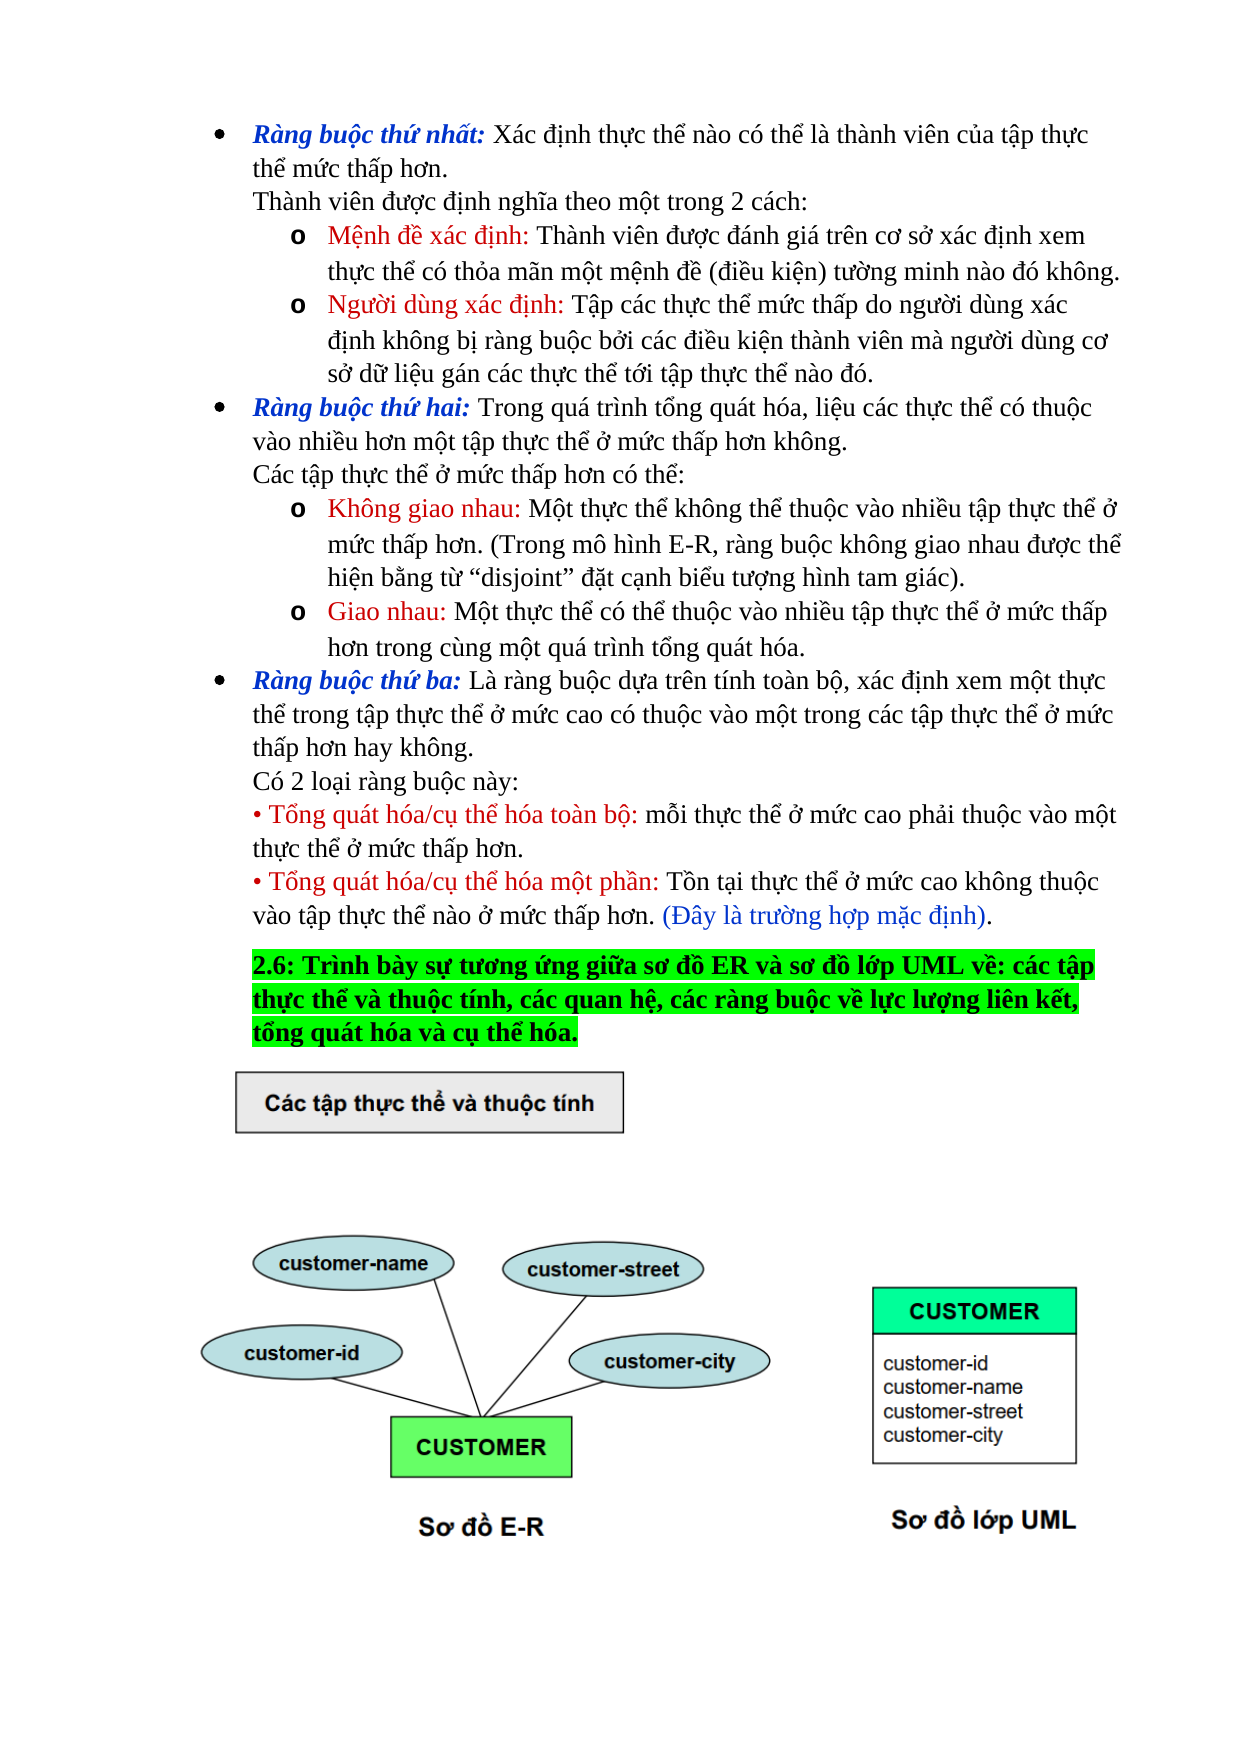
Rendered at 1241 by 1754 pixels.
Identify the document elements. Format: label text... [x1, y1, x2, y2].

list Ràng buộc thứ nhất: Xác định thực thể nào có thể là thành viên của tập thực thể mức thấp hơn. Thành viên được định nghĩa theo một trong 2 cách: [215, 118, 1122, 216]
list Giao nhau: Một thực thể có thể thuộc vào nhiều tập thực thể ở mức thấp hơn trong cùng một quá trình tổng quát hóa. [290, 595, 1122, 662]
list 2.6: Trình bày sự tương ứng giữa sơ đồ ER và sơ đồ lớp UML về: các tập thực thể và thuộc tính, các quan hệ, các ràng buộc về lực lượng liên kết, tổng quát hóa và cụ thể hóa. [252, 949, 1122, 1047]
picture [177, 1062, 1118, 1543]
list Người dùng xác định: Tập các thực thể mức thấp do người dùng xác định không bị ràng buộc bởi các điều kiện thành viên mà người dùng cơ sở dữ liệu gán các thực thể tới tập thực thể nào đó. [290, 288, 1122, 389]
list Không giao nhau: Một thực thể không thể thuộc vào nhiều tập thực thể ở mức thấp hơn. (Trong mô hình E-R, ràng buộc không giao nhau được thể hiện bằng từ “disjoint” đặt cạnh biểu tượng hình tam giác). [290, 492, 1122, 592]
list Ràng buộc thứ ba: Là ràng buộc dựa trên tính toàn bộ, xác định xem một thực thể trong tập thực thể ở mức cao có thuộc vào một trong các tập thực thể ở mức thấp hơn hay không. Có 2 loại ràng buộc này: • Tổng quát hóa/cụ thể hóa toàn bộ: mỗi thực thể ở mức cao phải thuộc vào một thực thể ở mức thấp hơn. • Tổng quát hóa/cụ thể hóa một phần: Tồn tại thực thể ở mức cao không thuộc vào tập thực thể nào ở mức thấp hơn. (Đây là trường hợp mặc định). [215, 664, 1122, 930]
list Ràng buộc thứ hai: Trong quá trình tổng quát hóa, liệu các thực thể có thuộc vào nhiều hơn một tập thực thể ở mức thấp hơn không. Các tập thực thể ở mức thấp hơn có thể: [215, 391, 1122, 489]
list Mệnh đề xác định: Thành viên được đánh giá trên cơ sở xác định xem thực thể có thỏa mãn một mệnh đề (điều kiện) tường minh nào đó không. [290, 219, 1122, 286]
